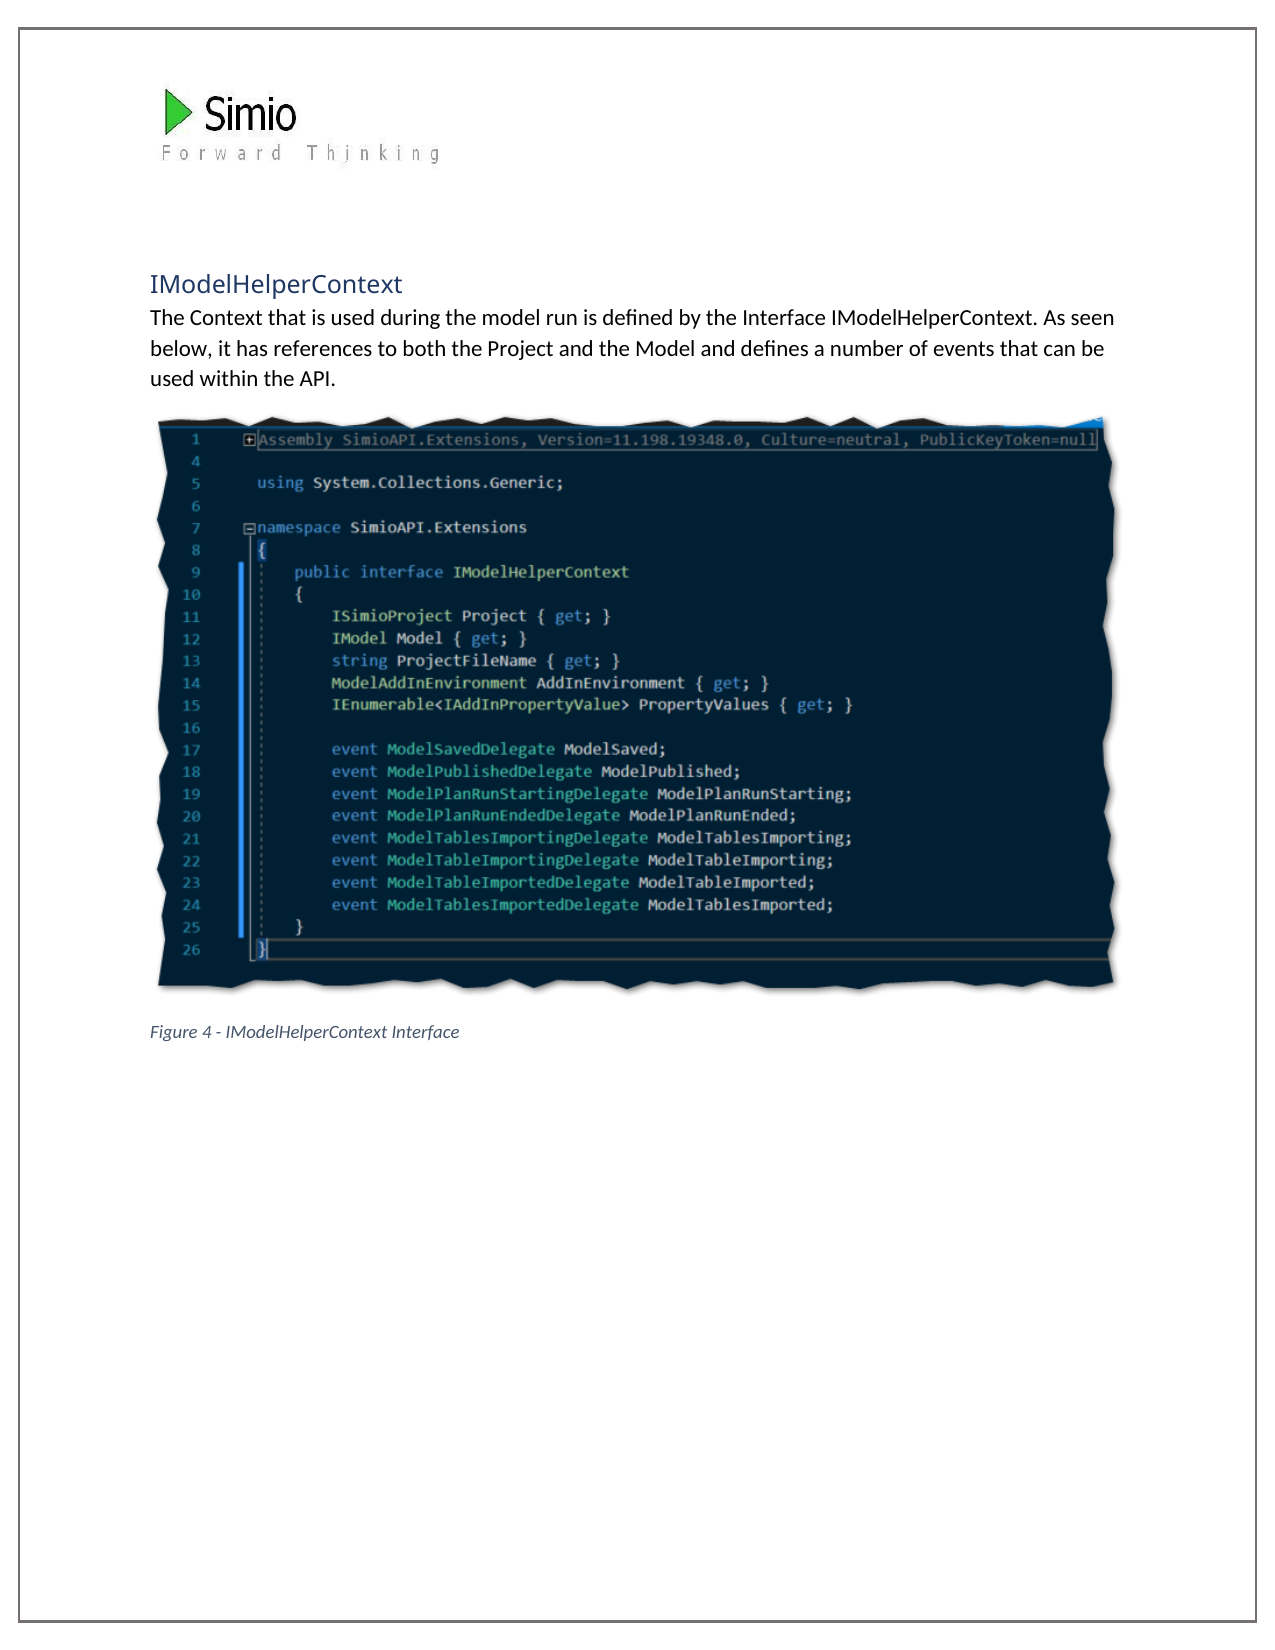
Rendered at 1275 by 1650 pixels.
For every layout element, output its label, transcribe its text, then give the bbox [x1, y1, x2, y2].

picture [150, 75, 449, 173]
text Figure 4 - IModelHelperContext Interface [150, 1020, 1125, 1043]
subtitle IModelHelperContext [150, 267, 1125, 301]
picture [150, 410, 1125, 1002]
text The Context that is used during the model run is defined by the Interface IModelHelperContext. As seen below, it has references to both the Project and the Model and defines a number of events that can be used within the API. [150, 303, 1125, 392]
